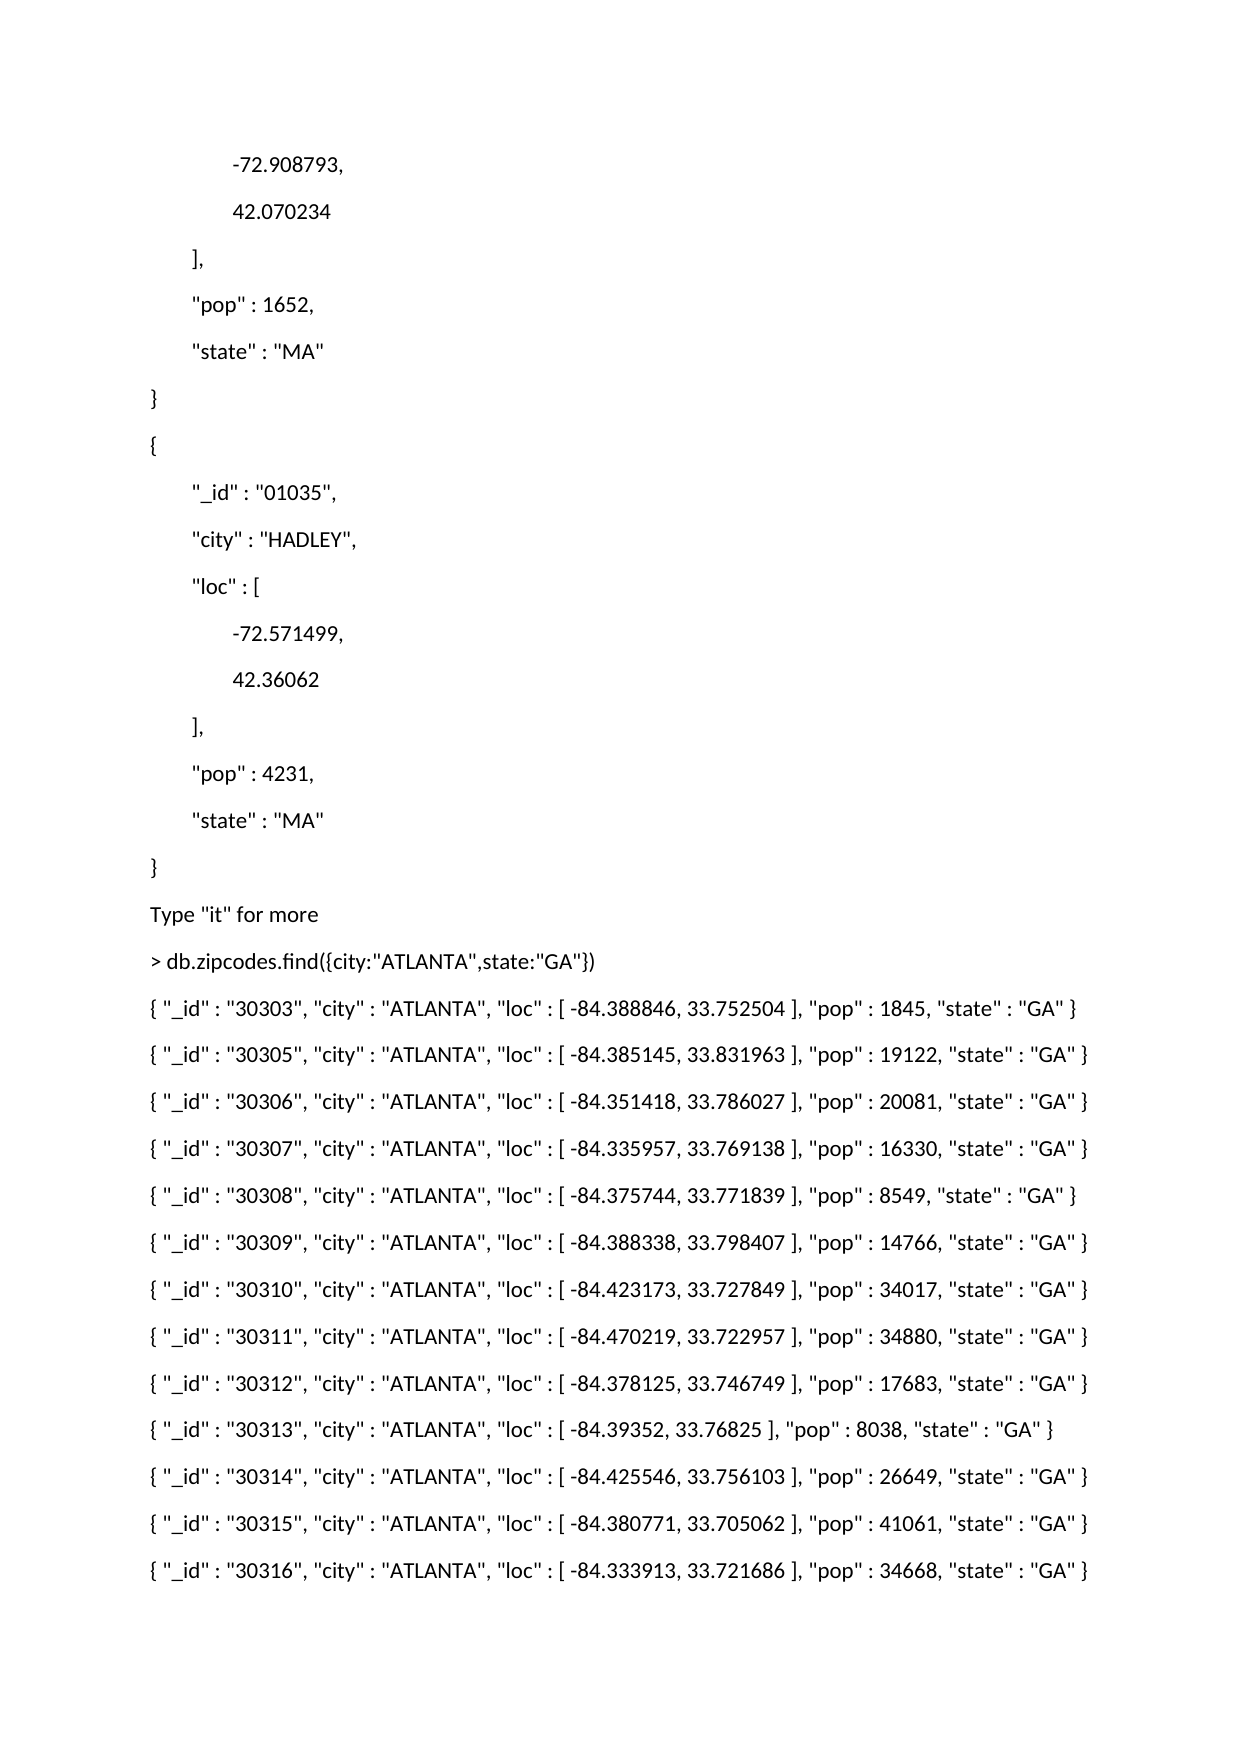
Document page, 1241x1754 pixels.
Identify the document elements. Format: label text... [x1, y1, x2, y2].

text } [150, 384, 1090, 412]
text "city" : "HADLEY", [150, 525, 1090, 553]
text 42.070234 [150, 197, 1090, 225]
text { "_id" : "30310", "city" : "ATLANTA", "loc" : [ -84.423173, 33.727849 ], "pop" : 34017, "state" : "GA" } [150, 1275, 1090, 1303]
text { "_id" : "30316", "city" : "ATLANTA", "loc" : [ -84.333913, 33.721686 ], "pop" : 34668, "state" : "GA" } [150, 1556, 1090, 1584]
text "state" : "MA" [150, 337, 1090, 366]
text { "_id" : "30315", "city" : "ATLANTA", "loc" : [ -84.380771, 33.705062 ], "pop" : 41061, "state" : "GA" } [150, 1509, 1090, 1537]
text -72.908793, [150, 150, 1090, 178]
text { "_id" : "30309", "city" : "ATLANTA", "loc" : [ -84.388338, 33.798407 ], "pop" : 14766, "state" : "GA" } [150, 1228, 1090, 1256]
text > db.zipcodes.find({city:"ATLANTA",state:"GA"}) [150, 947, 1090, 975]
text { "_id" : "30311", "city" : "ATLANTA", "loc" : [ -84.470219, 33.722957 ], "pop" : 34880, "state" : "GA" } [150, 1322, 1090, 1350]
text { "_id" : "30307", "city" : "ATLANTA", "loc" : [ -84.335957, 33.769138 ], "pop" : 16330, "state" : "GA" } [150, 1134, 1090, 1162]
text { "_id" : "30306", "city" : "ATLANTA", "loc" : [ -84.351418, 33.786027 ], "pop" : 20081, "state" : "GA" } [150, 1087, 1090, 1116]
text { "_id" : "30305", "city" : "ATLANTA", "loc" : [ -84.385145, 33.831963 ], "pop" : 19122, "state" : "GA" } [150, 1041, 1090, 1069]
text "state" : "MA" [150, 806, 1090, 834]
text { "_id" : "30308", "city" : "ATLANTA", "loc" : [ -84.375744, 33.771839 ], "pop" : 8549, "state" : "GA" } [150, 1181, 1090, 1209]
text { "_id" : "30303", "city" : "ATLANTA", "loc" : [ -84.388846, 33.752504 ], "pop" : 1845, "state" : "GA" } [150, 994, 1090, 1022]
text "loc" : [ [150, 572, 1090, 600]
text Type "it" for more [150, 900, 1090, 928]
text ], [150, 712, 1090, 741]
text { "_id" : "30312", "city" : "ATLANTA", "loc" : [ -84.378125, 33.746749 ], "pop" : 17683, "state" : "GA" } [150, 1369, 1090, 1397]
text { [150, 431, 1090, 459]
text "pop" : 1652, [150, 291, 1090, 319]
text } [150, 853, 1090, 881]
text { "_id" : "30313", "city" : "ATLANTA", "loc" : [ -84.39352, 33.76825 ], "pop" : 8038, "state" : "GA" } [150, 1416, 1090, 1444]
text -72.571499, [150, 619, 1090, 647]
text "_id" : "01035", [150, 478, 1090, 506]
text { "_id" : "30314", "city" : "ATLANTA", "loc" : [ -84.425546, 33.756103 ], "pop" : 26649, "state" : "GA" } [150, 1462, 1090, 1491]
text 42.36062 [150, 666, 1090, 694]
text ], [150, 244, 1090, 272]
text "pop" : 4231, [150, 759, 1090, 787]
